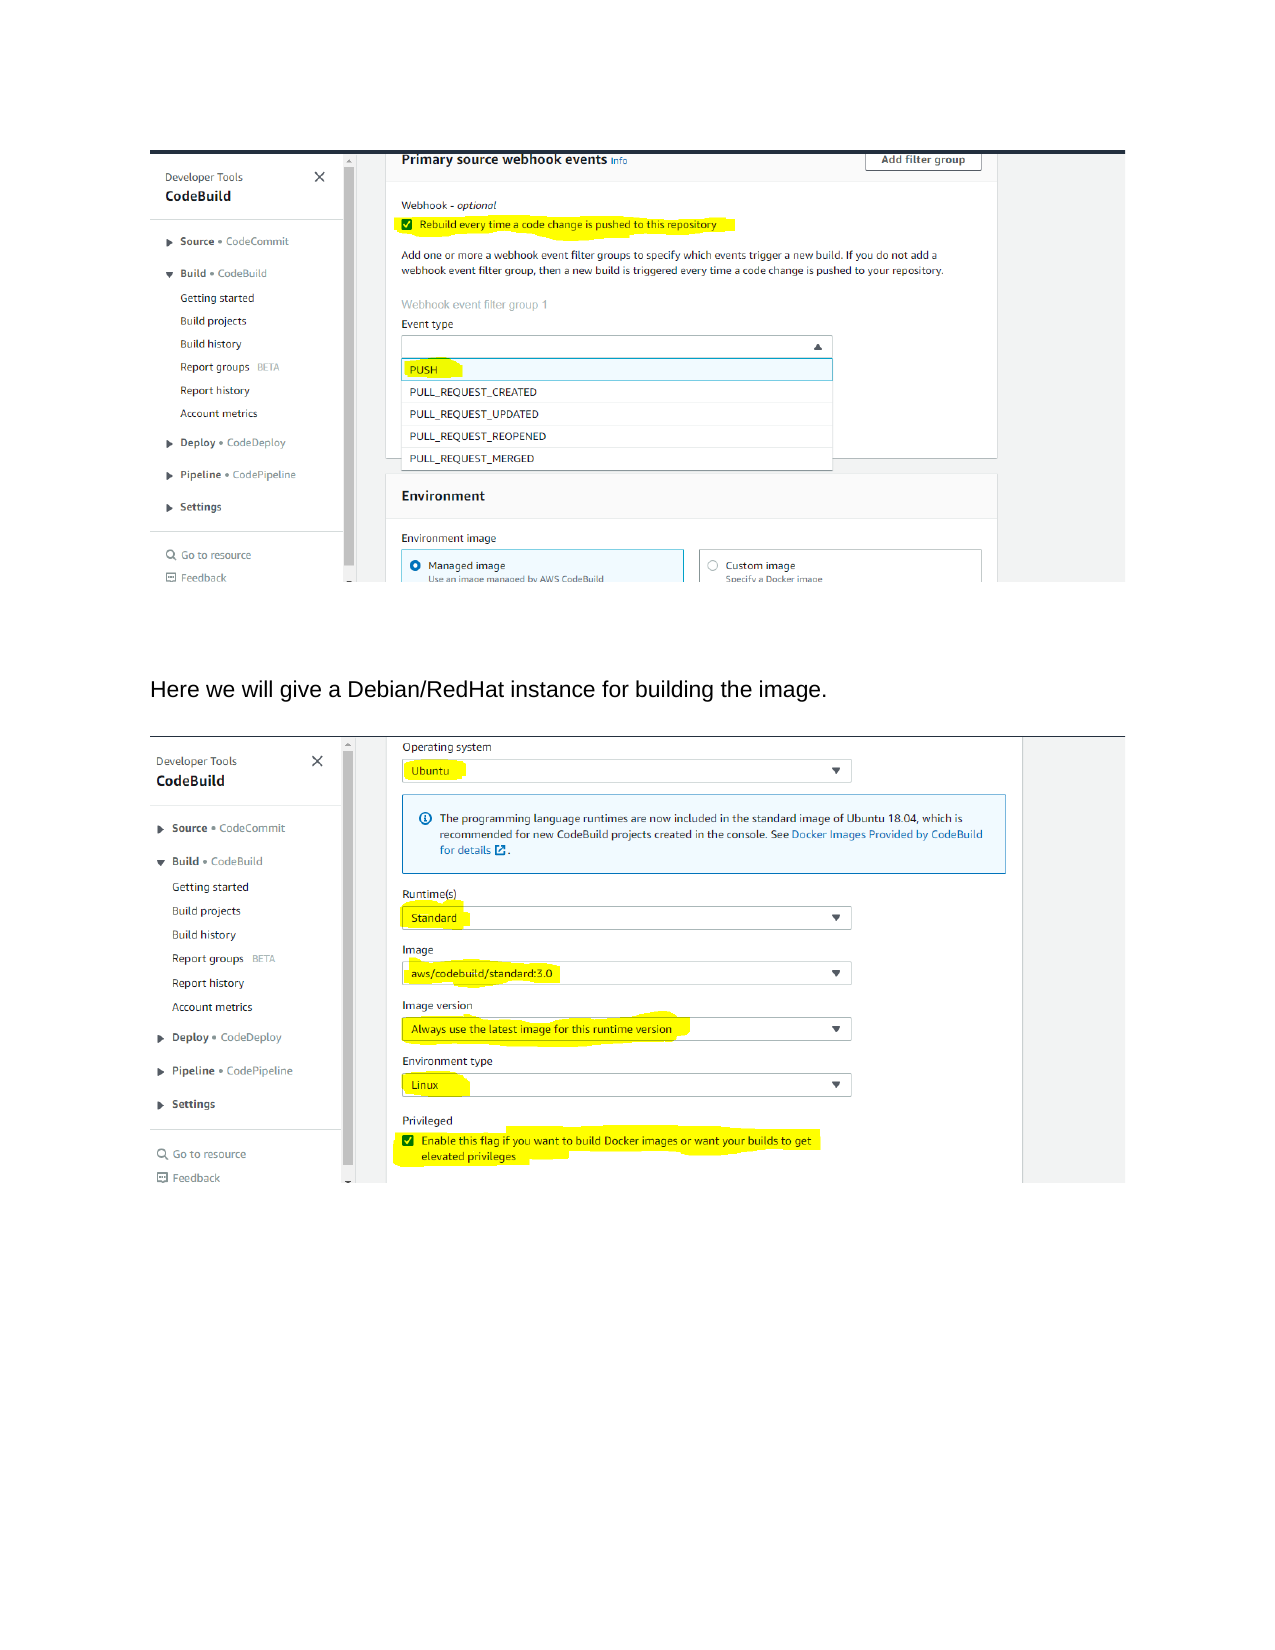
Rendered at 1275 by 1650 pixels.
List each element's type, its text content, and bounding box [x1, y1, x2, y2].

text Here we will give a Debian/RedHat instance for building the image. [150, 676, 1125, 702]
picture [150, 736, 1125, 1183]
picture [150, 150, 1125, 582]
